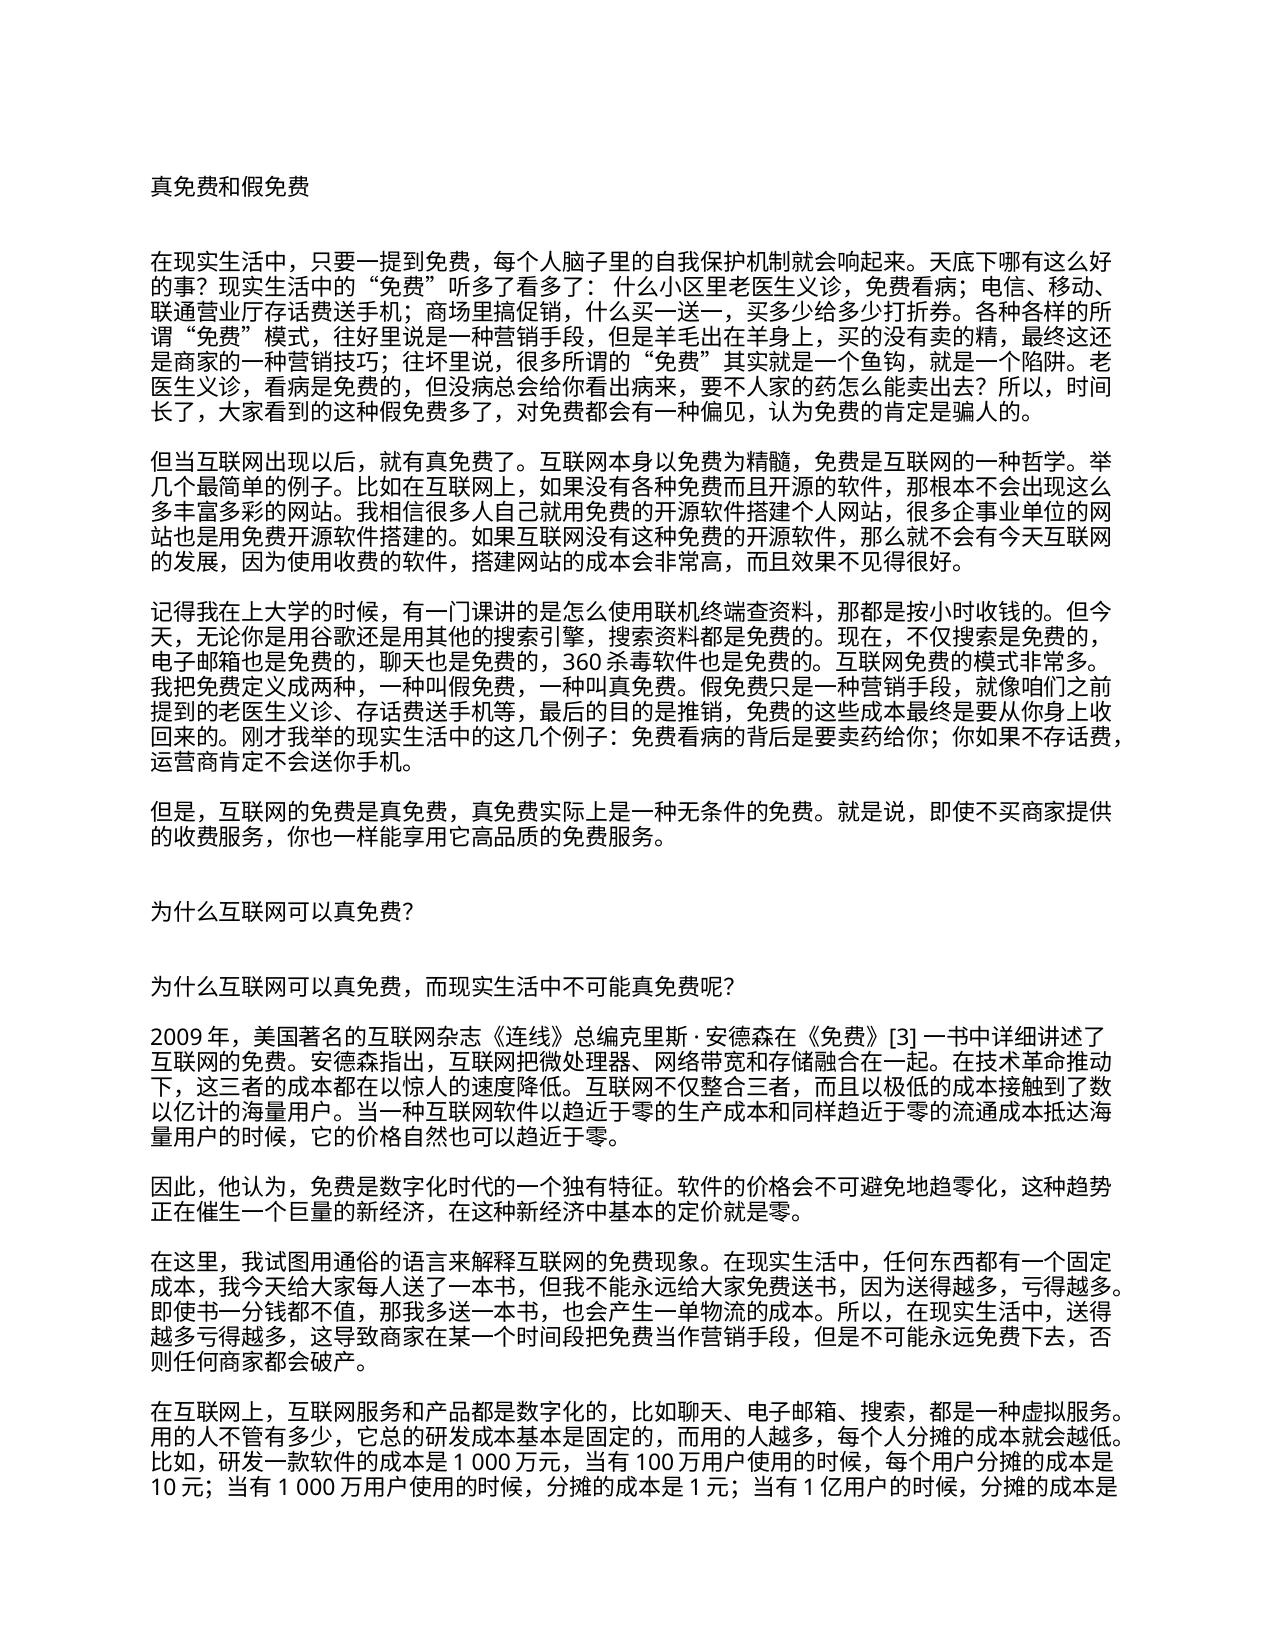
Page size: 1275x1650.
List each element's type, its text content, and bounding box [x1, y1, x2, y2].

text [150, 1400, 1125, 1500]
text 在现实生活中，只要一提到免费，每个人脑子里的自我保护机制就会响起来。天底下哪有这么好的事？现实生活中的“免费”听多了看多了： 什么小区里老医生义诊，免费看病；电信、移动、联通营业厅存话费送手机；商场里搞促销，什么买一送一，买多少给多少打折券。各种各样的所谓“免费”模式，往好里说是一种营销手段，但是羊毛出在羊身上，买的没有卖的精，最终这还是商家的一种营销技巧；往坏里说，很多所谓的“免费”其实就是一个鱼钩，就是一个陷阱。老医生义诊，看病是免费的，但没病总会给你看出病来，要不人家的药怎么能卖出去？所以，时间长了，大家看到的这种假免费多了，对免费都会有一种偏见，认为免费的肯定是骗人的。 [150, 250, 1125, 425]
text 记得我在上大学的时候，有一门课讲的是怎么使用联机终端查资料，那都是按小时收钱的。但今天，无论你是用谷歌还是用其他的搜索引擎，搜索资料都是免费的。现在，不仅搜索是免费的，电子邮箱也是免费的，聊天也是免费的，360杀毒软件也是免费的。互联网免费的模式非常多。我把免费定义成两种，一种叫假免费，一种叫真免费。假免费只是一种营销手段，就像咱们之前提到的老医生义诊、存话费送手机等，最后的目的是推销，免费的这些成本最终是要从你身上收回来的。刚才我举的现实生活中的这几个例子：免费看病的背后是要卖药给你；你如果不存话费，运营商肯定不会送你手机。 [150, 600, 1125, 775]
text 在这里，我试图用通俗的语言来解释互联网的免费现象。在现实生活中，任何东西都有一个固定成本，我今天给大家每人送了一本书，但我不能永远给大家免费送书，因为送得越多，亏得越多。即使书一分钱都不值，那我多送一本书，也会产生一单物流的成本。所以，在现实生活中，送得越多亏得越多，这导致商家在某一个时间段把免费当作营销手段，但是不可能永远免费下去，否则任何商家都会破产。 [150, 1250, 1125, 1375]
text 2009年，美国著名的互联网杂志《连线》总编克里斯 · 安德森在《免费》[3] 一书中详细讲述了互联网的免费。安德森指出，互联网把微处理器、网络带宽和存储融合在一起。在技术革命推动下，这三者的成本都在以惊人的速度降低。互联网不仅整合三者，而且以极低的成本接触到了数以亿计的海量用户。当一种互联网软件以趋近于零的生产成本和同样趋近于零的流通成本抵达海量用户的时候，它的价格自然也可以趋近于零。 [150, 1025, 1125, 1150]
text 但是，互联网的免费是真免费，真免费实际上是一种无条件的免费。就是说，即使不买商家提供的收费服务，你也一样能享用它高品质的免费服务。 [150, 800, 1125, 850]
text 但当互联网出现以后，就有真免费了。互联网本身以免费为精髓，免费是互联网的一种哲学。举几个最简单的例子。比如在互联网上，如果没有各种免费而且开源的软件，那根本不会出现这么多丰富多彩的网站。我相信很多人自己就用免费的开源软件搭建个人网站，很多企事业单位的网站也是用免费开源软件搭建的。如果互联网没有这种免费的开源软件，那么就不会有今天互联网的发展，因为使用收费的软件，搭建网站的成本会非常高，而且效果不见得很好。 [150, 450, 1125, 575]
text 为什么互联网可以真免费，而现实生活中不可能真免费呢？ [150, 975, 1125, 1000]
text 真免费和假免费 [150, 175, 1125, 200]
text 因此，他认为，免费是数字化时代的一个独有特征。软件的价格会不可避免地趋零化，这种趋势正在催生一个巨量的新经济，在这种新经济中基本的定价就是零。 [150, 1175, 1125, 1225]
text 为什么互联网可以真免费？ [150, 900, 1125, 925]
